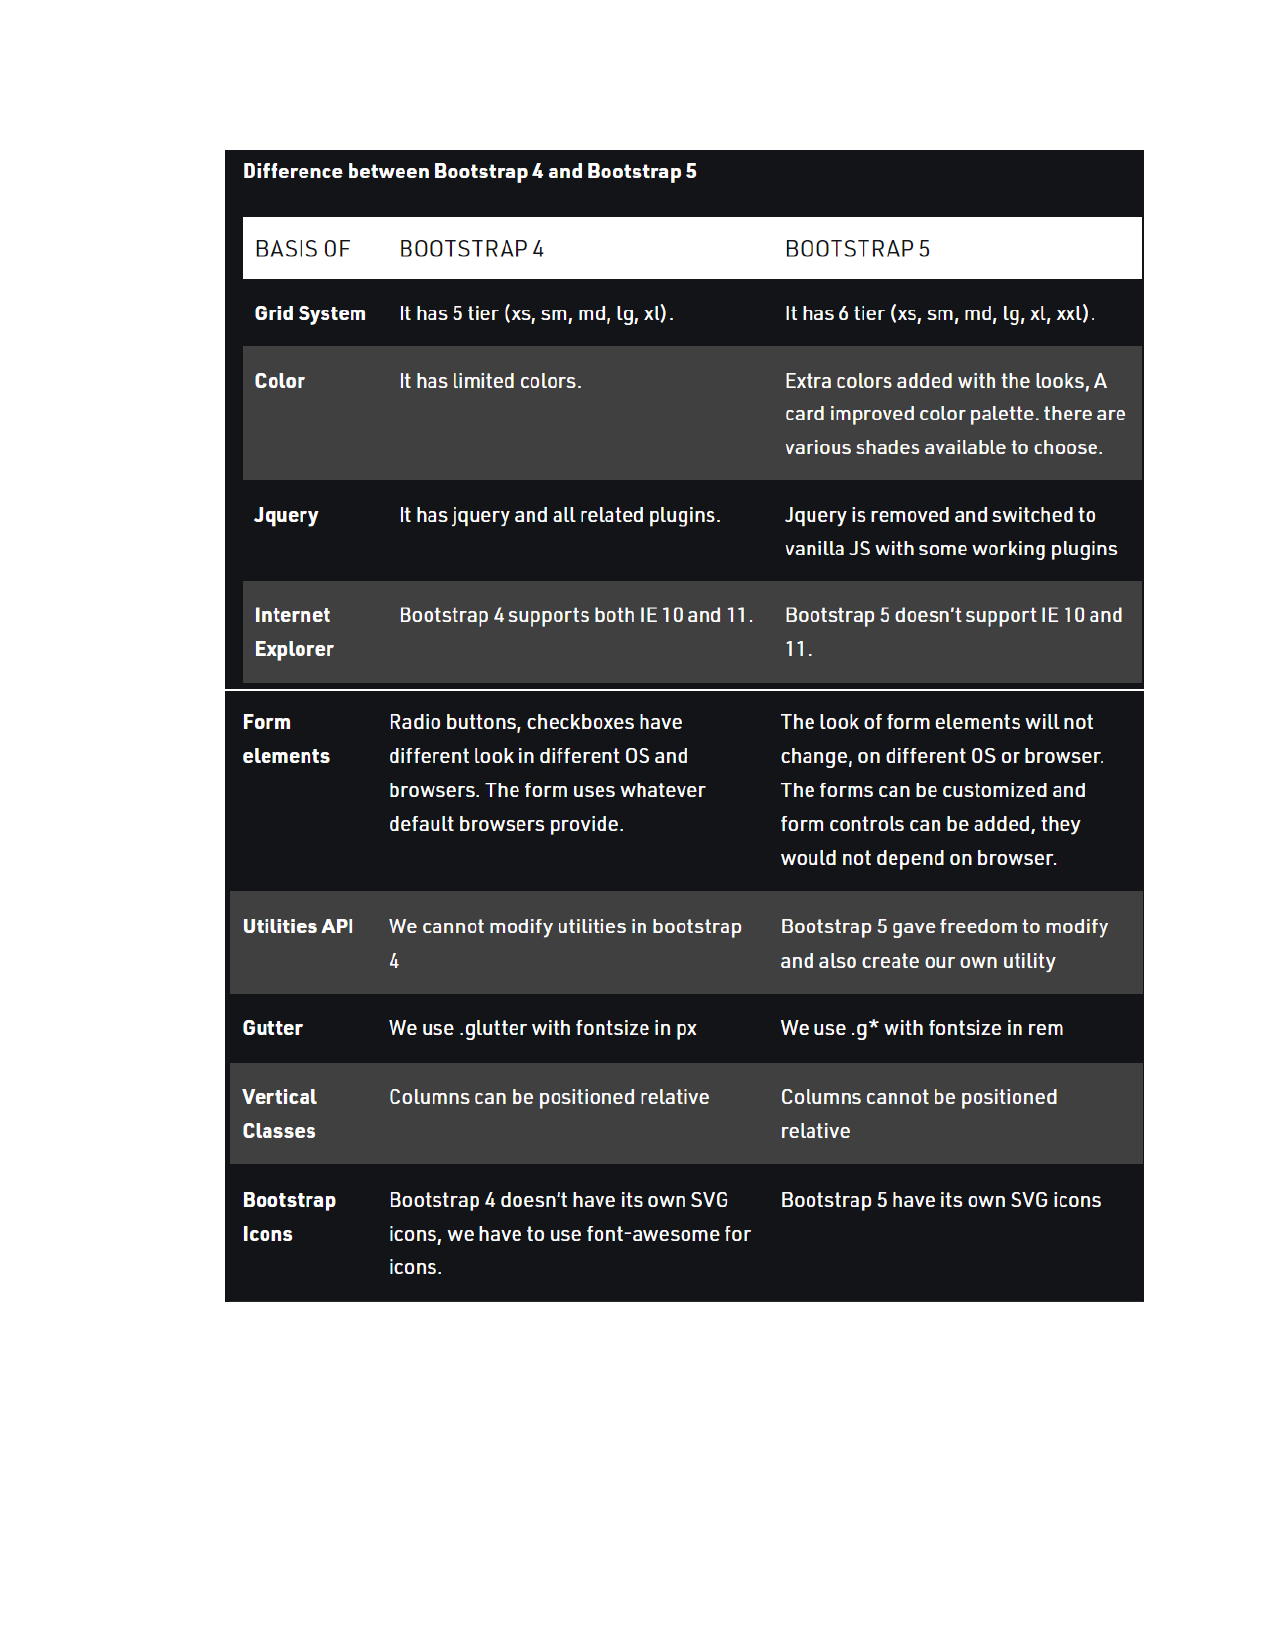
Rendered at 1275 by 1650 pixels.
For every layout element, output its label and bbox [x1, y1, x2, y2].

picture [225, 150, 1144, 689]
picture [225, 691, 1144, 1302]
